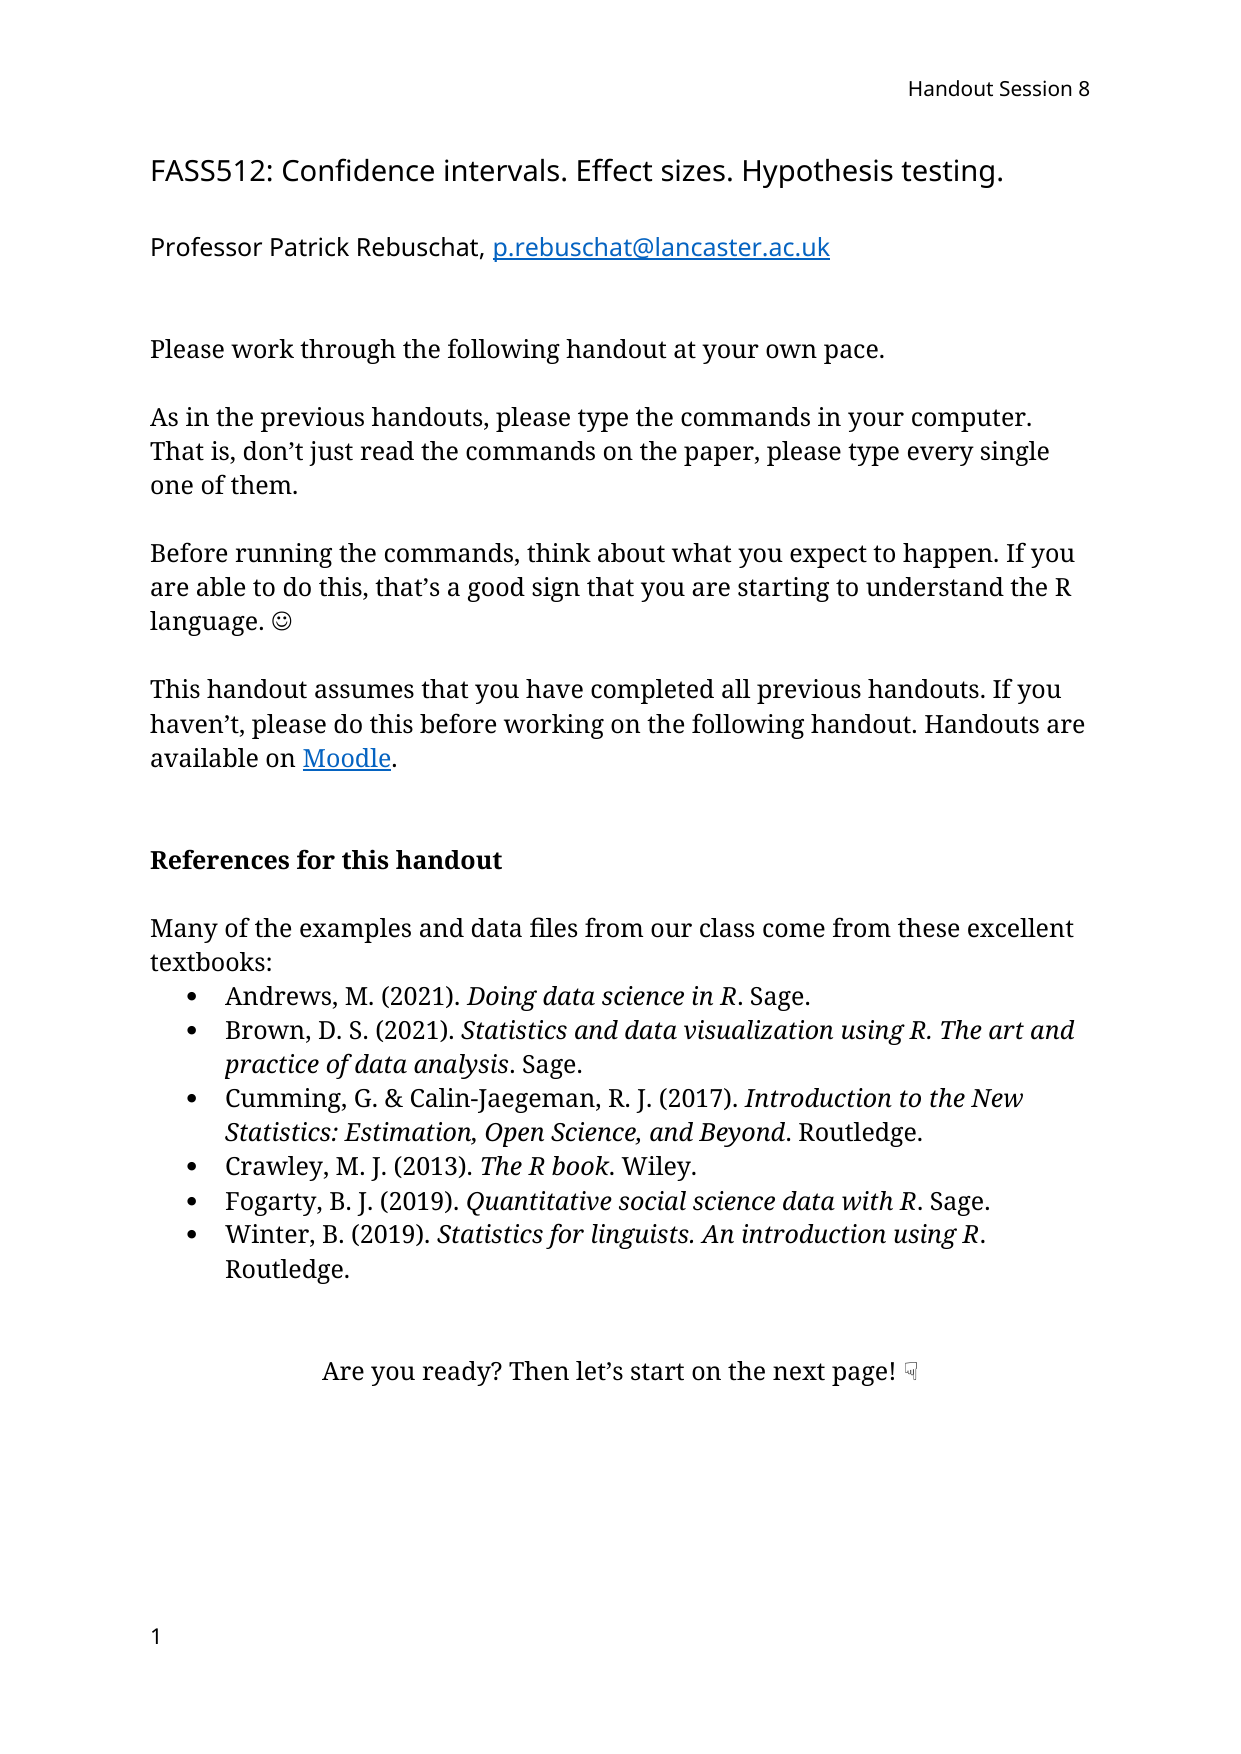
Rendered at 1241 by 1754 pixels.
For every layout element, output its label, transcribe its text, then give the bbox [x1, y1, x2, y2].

list Brown, D. S. (2021). Statistics and data visualization using R. The art and practice of data analysis. Sage. [187, 1013, 1090, 1081]
list Fogarty, B. J. (2019). Quantitative social science data with R. Sage. [187, 1183, 1090, 1217]
text FASS512: Confidence intervals. Effect sizes. Hypothesis testing. [150, 150, 1090, 190]
text Many of the examples and data files from our class come from these excellent textbooks: [150, 911, 1090, 979]
list Andrews, M. (2021). Doing data science in R. Sage. [187, 979, 1090, 1013]
text This handout assumes that you have completed all previous handouts. If you haven’t, please do this before working on the following handout. Handouts are available on Moodle. [150, 672, 1090, 774]
text Professor Patrick Rebuschat, p.rebuschat@lancaster.ac.uk [150, 229, 1090, 263]
list Winter, B. (2019). Statistics for linguists. An introduction using R. Routledge. [187, 1217, 1090, 1285]
text Before running the commands, think about what you expect to happen. If you are able to do this, that’s a good sign that you are starting to understand the R language. [150, 536, 1090, 638]
text As in the previous handouts, please type the commands in your computer. That is, don’t just read the commands on the paper, please type every single one of them. [150, 400, 1090, 502]
text References for this handout [150, 842, 1090, 877]
text Please work through the following handout at your own pace. [150, 332, 1090, 366]
text Are you ready? Then let’s start on the next page! [150, 1353, 1090, 1387]
list Crawley, M. J. (2013). The R book. Wiley. [187, 1149, 1090, 1183]
list Cumming, G. & Calin-Jaegeman, R. J. (2017). Introduction to the New Statistics: Estimation, Open Science, and Beyond. Routledge. [187, 1081, 1090, 1149]
